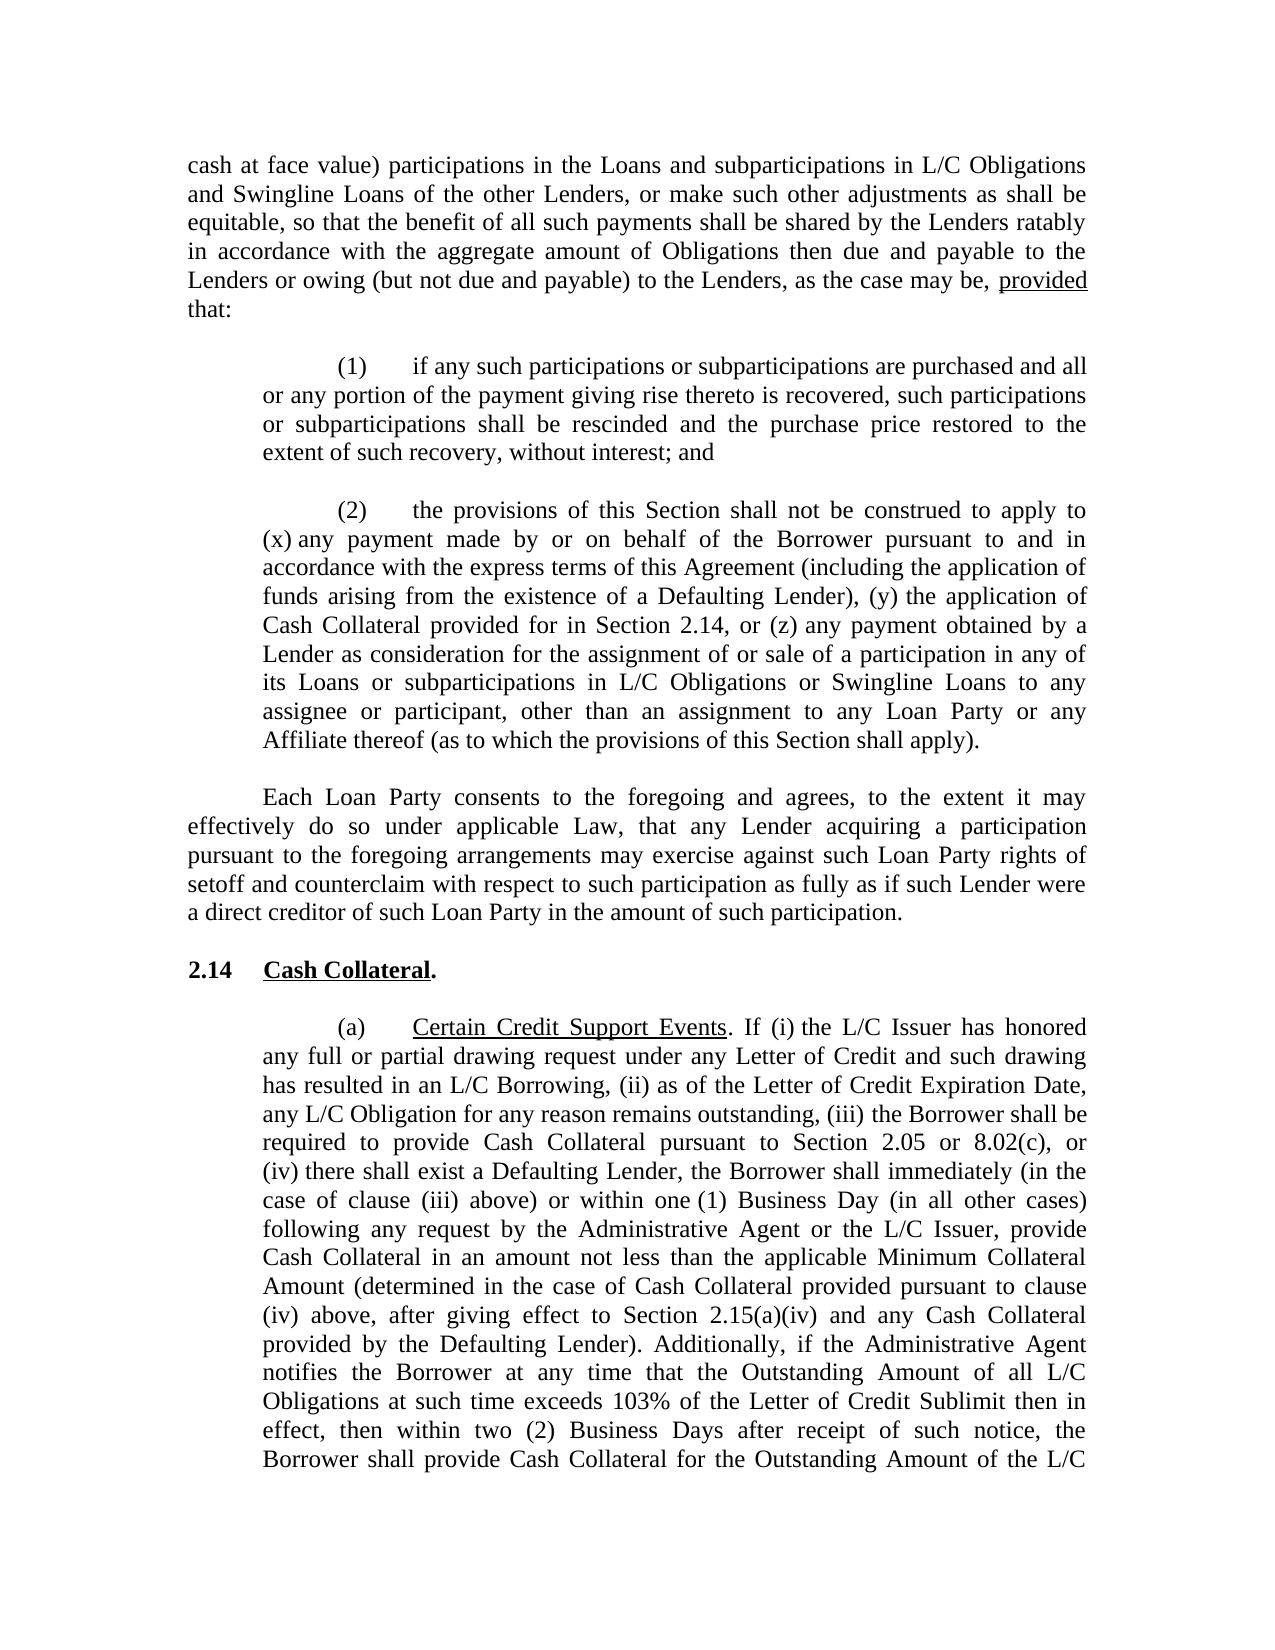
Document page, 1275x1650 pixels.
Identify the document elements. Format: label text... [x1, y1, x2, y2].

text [262, 1012, 1087, 1472]
text Each Loan Party consents to the foregoing and agrees, to the extent it may effectively do so under applicable Law, that any Lender acquiring a participation pursuant to the foregoing arrangements may exercise against such Loan Party rights of setoff and counterclaim with respect to such participation as fully as if such Lender were a direct creditor of such Loan Party in the amount of such participation. [187, 782, 1087, 926]
text (1) if any such participations or subparticipations are purchased and all or any portion of the payment giving rise thereto is recovered, such participations or subparticipations shall be rescinded and the purchase price restored to the extent of such recovery, without interest; and [262, 351, 1087, 466]
table_header Cash Collateral. [263, 955, 1087, 984]
text (2) the provisions of this Section shall not be construed to apply to (x) any payment made by or on behalf of the Borrower pursuant to and in accordance with the express terms of this Agreement (including the application of funds arising from the existence of a Defaulting Lender), (y) the application of Cash Collateral provided for in Section 2.14, or (z) any payment obtained by a Lender as consideration for the assignment of or sale of a participation in any of its Loans or subparticipations in L/C Obligations or Swingline Loans to any assignee or participant, other than an assignment to any Loan Party or any Affiliate thereof (as to which the provisions of this Section shall apply). [262, 495, 1087, 754]
table_header 2.14 [188, 955, 263, 984]
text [187, 150, 1087, 322]
